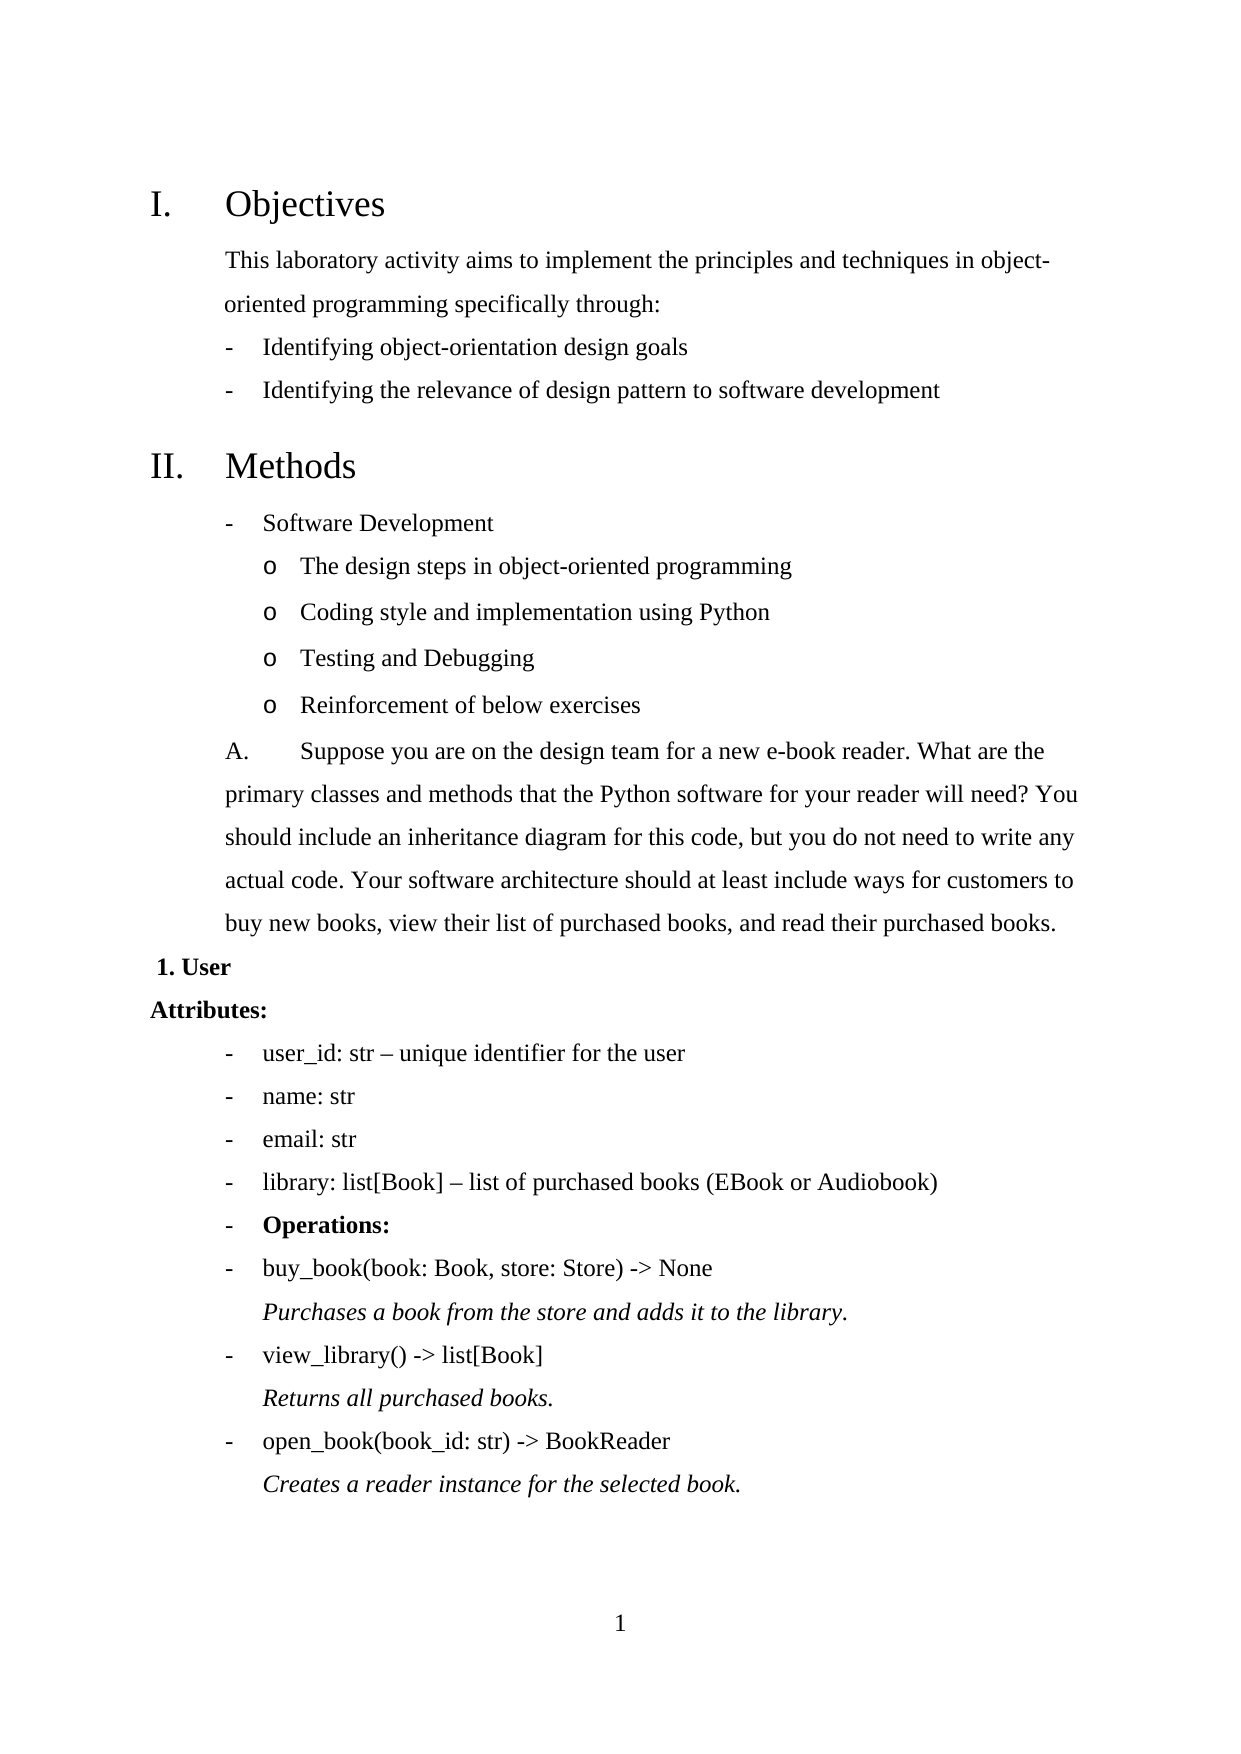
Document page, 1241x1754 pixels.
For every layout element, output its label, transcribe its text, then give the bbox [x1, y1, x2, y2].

list open_book(book_id: str) -> BookReader Creates a reader instance for the selected book. [225, 1426, 1090, 1498]
list Software Development [225, 508, 1090, 537]
list Suppose you are on the design team for a new e-book reader. What are the primary classes and methods that the Python software for your reader will need? You should include an inheritance diagram for this code, but you do not need to write any actual code. Your software architecture should at least include ways for customers to buy new books, view their list of purchased books, and read their purchased books. [225, 736, 1090, 937]
text This laboratory activity aims to implement the principles and techniques in object-oriented programming specifically through: [224, 246, 1090, 317]
list Identifying the relevance of design pattern to software development [225, 375, 1090, 404]
list email: str [225, 1124, 1090, 1153]
list user_id: str – unique identifier for the user [225, 1038, 1090, 1067]
text 1. User [150, 952, 1090, 980]
text Attributes: [150, 995, 1090, 1023]
list Operations: [225, 1210, 1090, 1239]
list library: list[Book] – list of purchased books (EBook or Audiobook) [225, 1167, 1090, 1196]
list view_library() -> list[Book] Returns all purchased books. [225, 1340, 1090, 1412]
list Coding style and implementation using Python [262, 597, 1090, 628]
list Testing and Debugging [262, 643, 1090, 674]
subtitle Objectives [150, 181, 1090, 224]
list The design steps in object-oriented programming [262, 551, 1090, 582]
list name: str [225, 1081, 1090, 1110]
list Reinforcement of below exercises [262, 690, 1090, 721]
list Identifying object-orientation design goals [225, 332, 1090, 361]
list buy_book(book: Book, store: Store) -> None Purchases a book from the store and adds it to the library. [225, 1253, 1090, 1325]
subtitle Methods [150, 443, 1090, 486]
